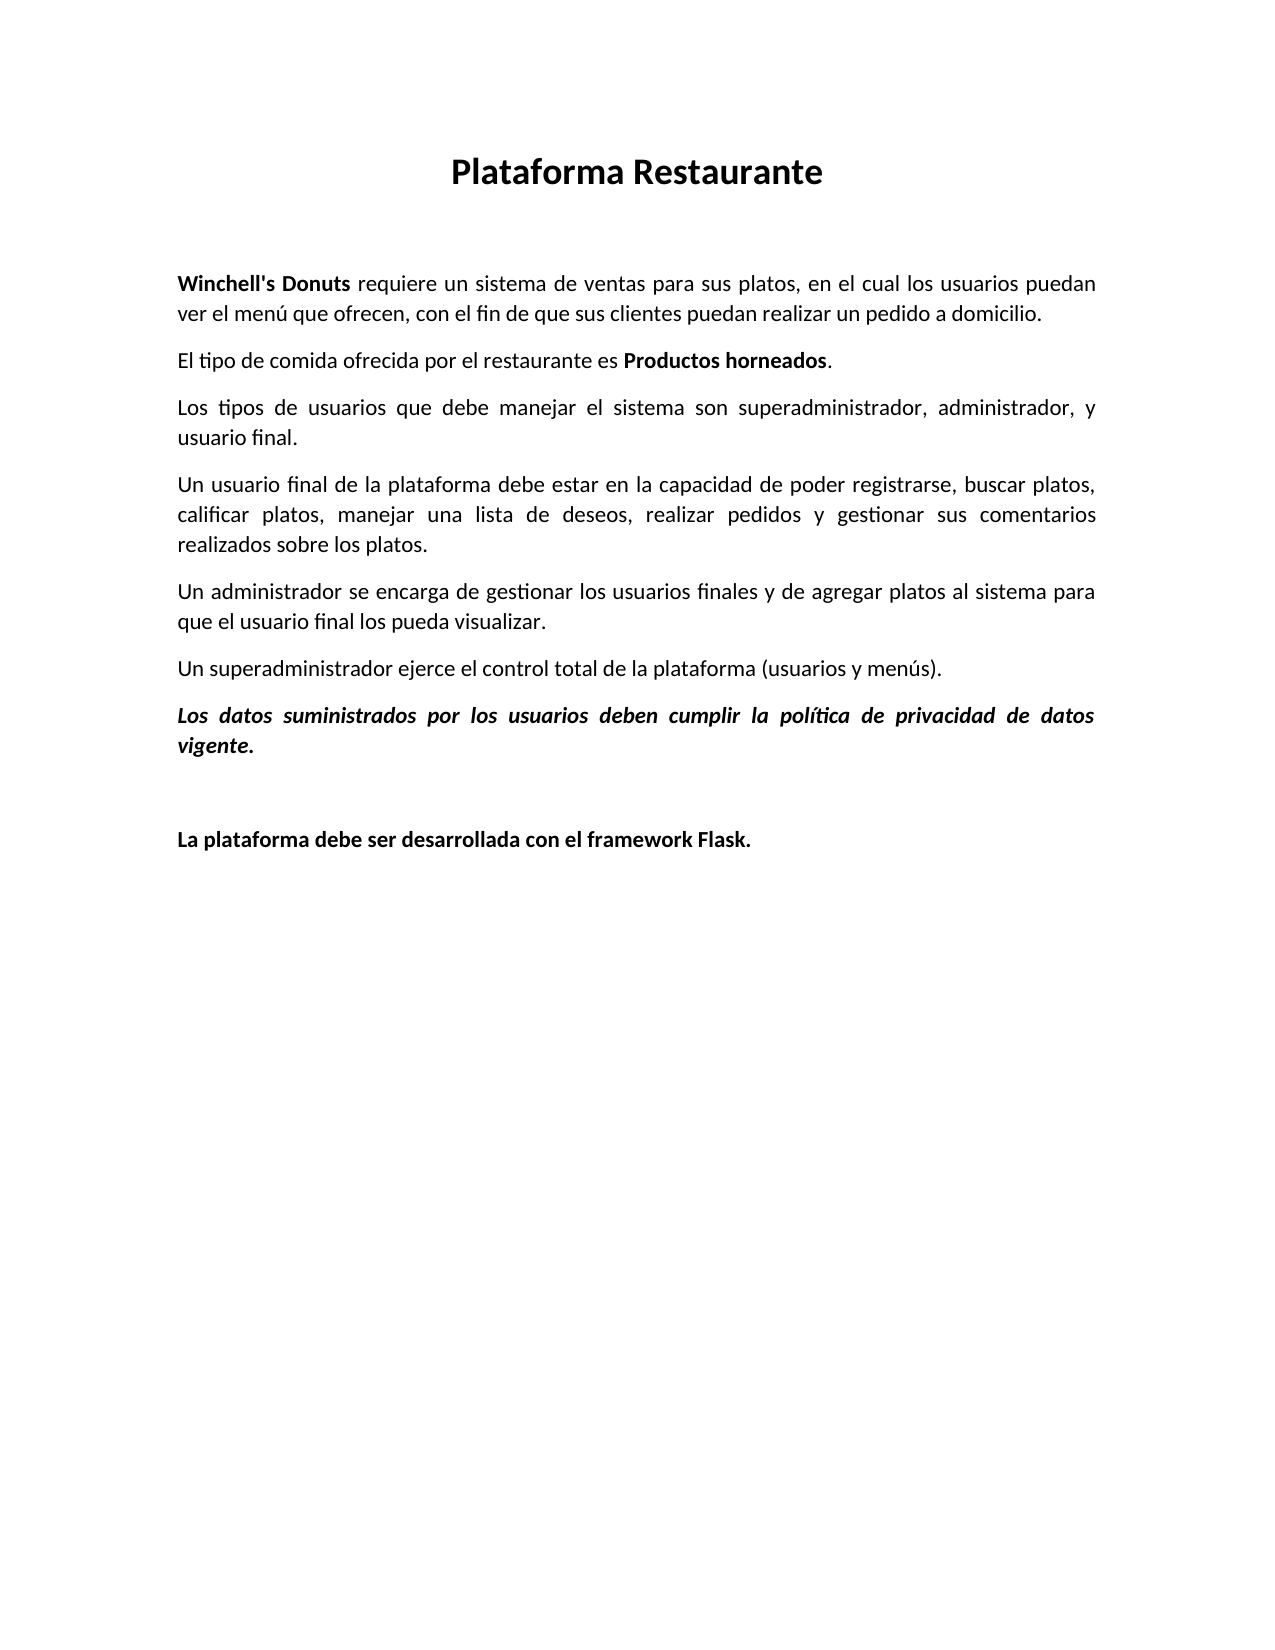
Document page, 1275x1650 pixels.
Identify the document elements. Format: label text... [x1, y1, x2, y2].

text Los tipos de usuarios que debe manejar el sistema son superadministrador, administrador, y usuario final. [177, 393, 1098, 451]
text Plataforma Restaurante [177, 148, 1098, 193]
text Un superadministrador ejerce el control total de la plataforma (usuarios y menús). [177, 654, 1098, 682]
text Los datos suministrados por los usuarios deben cumplir la política de privacidad de datos vigente. [177, 701, 1098, 759]
text Un administrador se encarga de gestionar los usuarios finales y de agregar platos al sistema para que el usuario final los pueda visualizar. [177, 577, 1098, 635]
text El tipo de comida ofrecida por el restaurante es Productos horneados. [177, 346, 1098, 374]
text Un usuario final de la plataforma debe estar en la capacidad de poder registrarse, buscar platos, calificar platos, manejar una lista de deseos, realizar pedidos y gestionar sus comentarios realizados sobre los platos. [177, 470, 1098, 558]
text La plataforma debe ser desarrollada con el framework Flask. [177, 825, 1098, 853]
text Winchell's Donuts requiere un sistema de ventas para sus platos, en el cual los usuarios puedan ver el menú que ofrecen, con el fin de que sus clientes puedan realizar un pedido a domicilio. [177, 269, 1098, 327]
